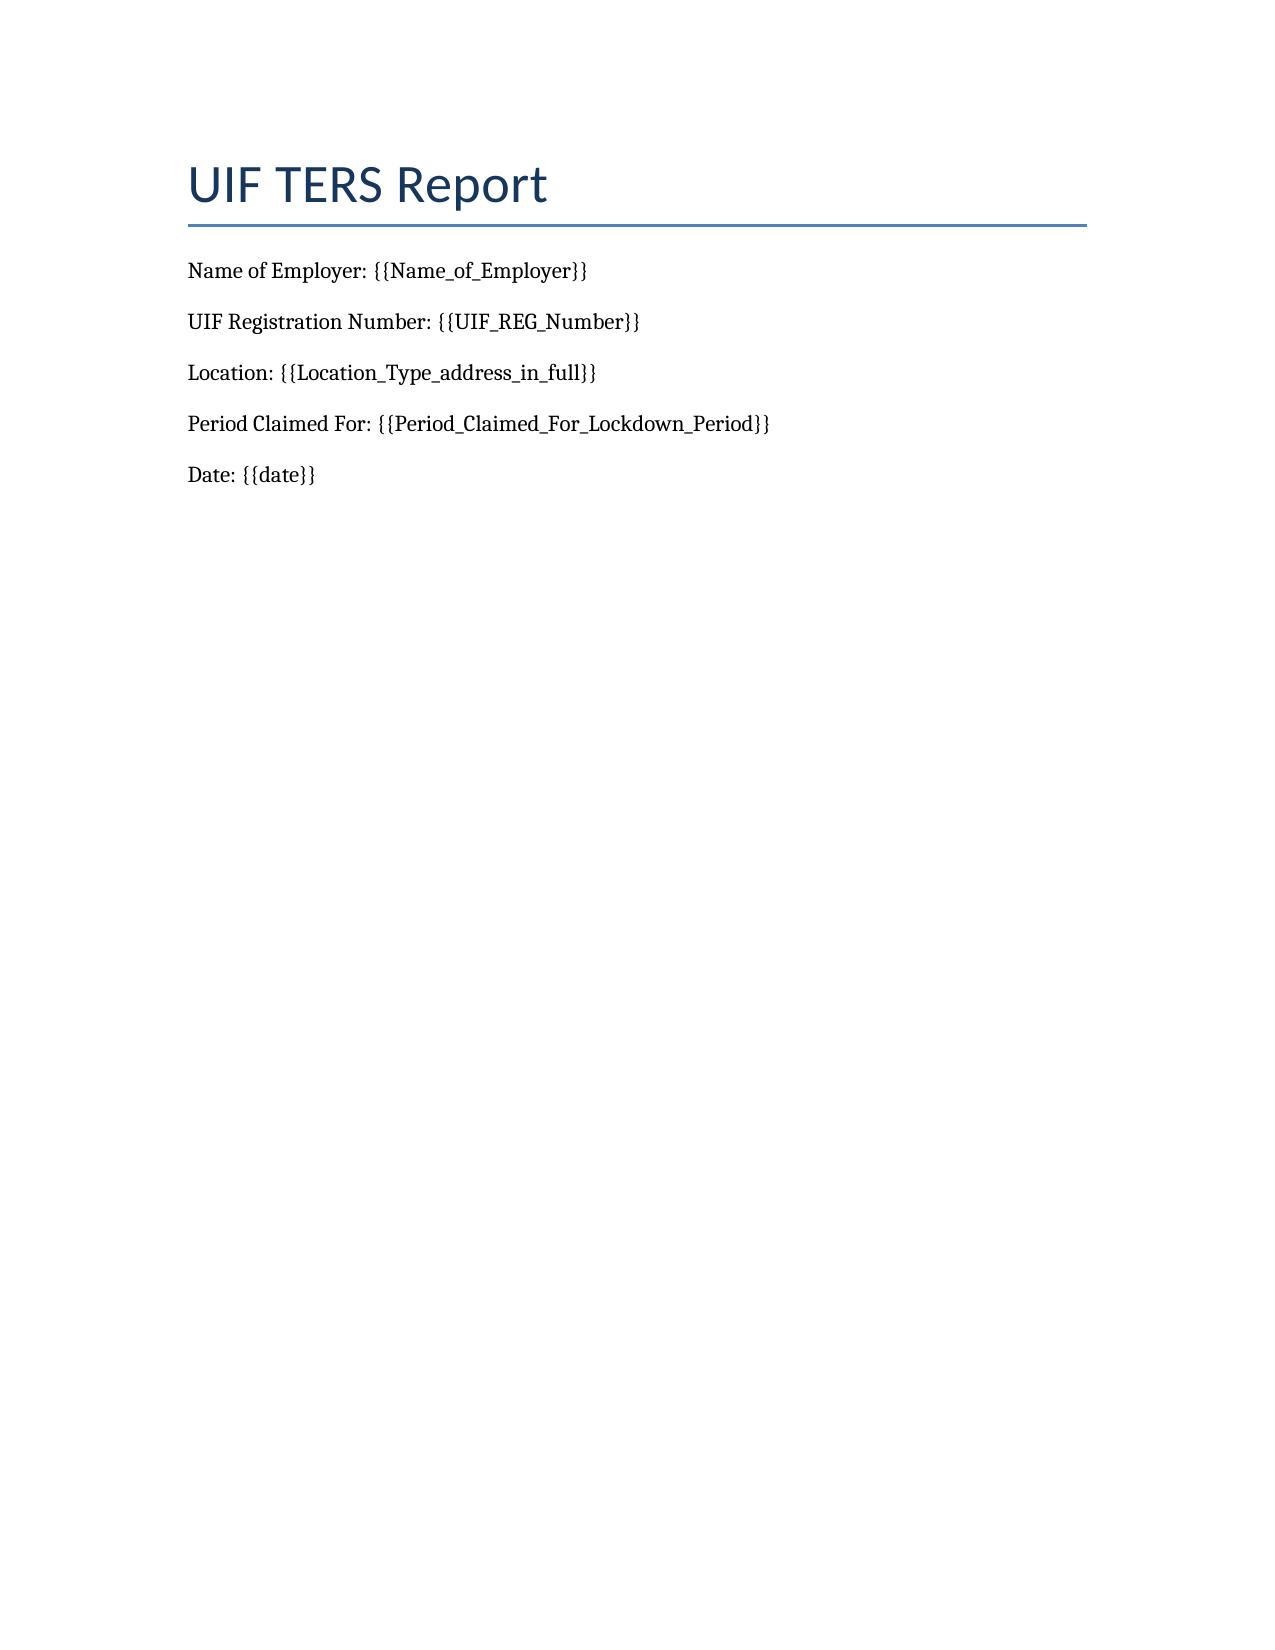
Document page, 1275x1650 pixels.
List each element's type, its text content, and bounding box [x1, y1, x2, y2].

text Location: {{Location_Type_address_in_full}} [187, 360, 1087, 386]
text UIF Registration Number: {{UIF_REG_Number}} [187, 309, 1087, 335]
title UIF TERS Report [187, 150, 1087, 227]
text Period Claimed For: {{Period_Claimed_For_Lockdown_Period}} [187, 411, 1087, 437]
text Date: {{date}} [187, 462, 1087, 488]
text Name of Employer: {{Name_of_Employer}} [187, 258, 1087, 284]
